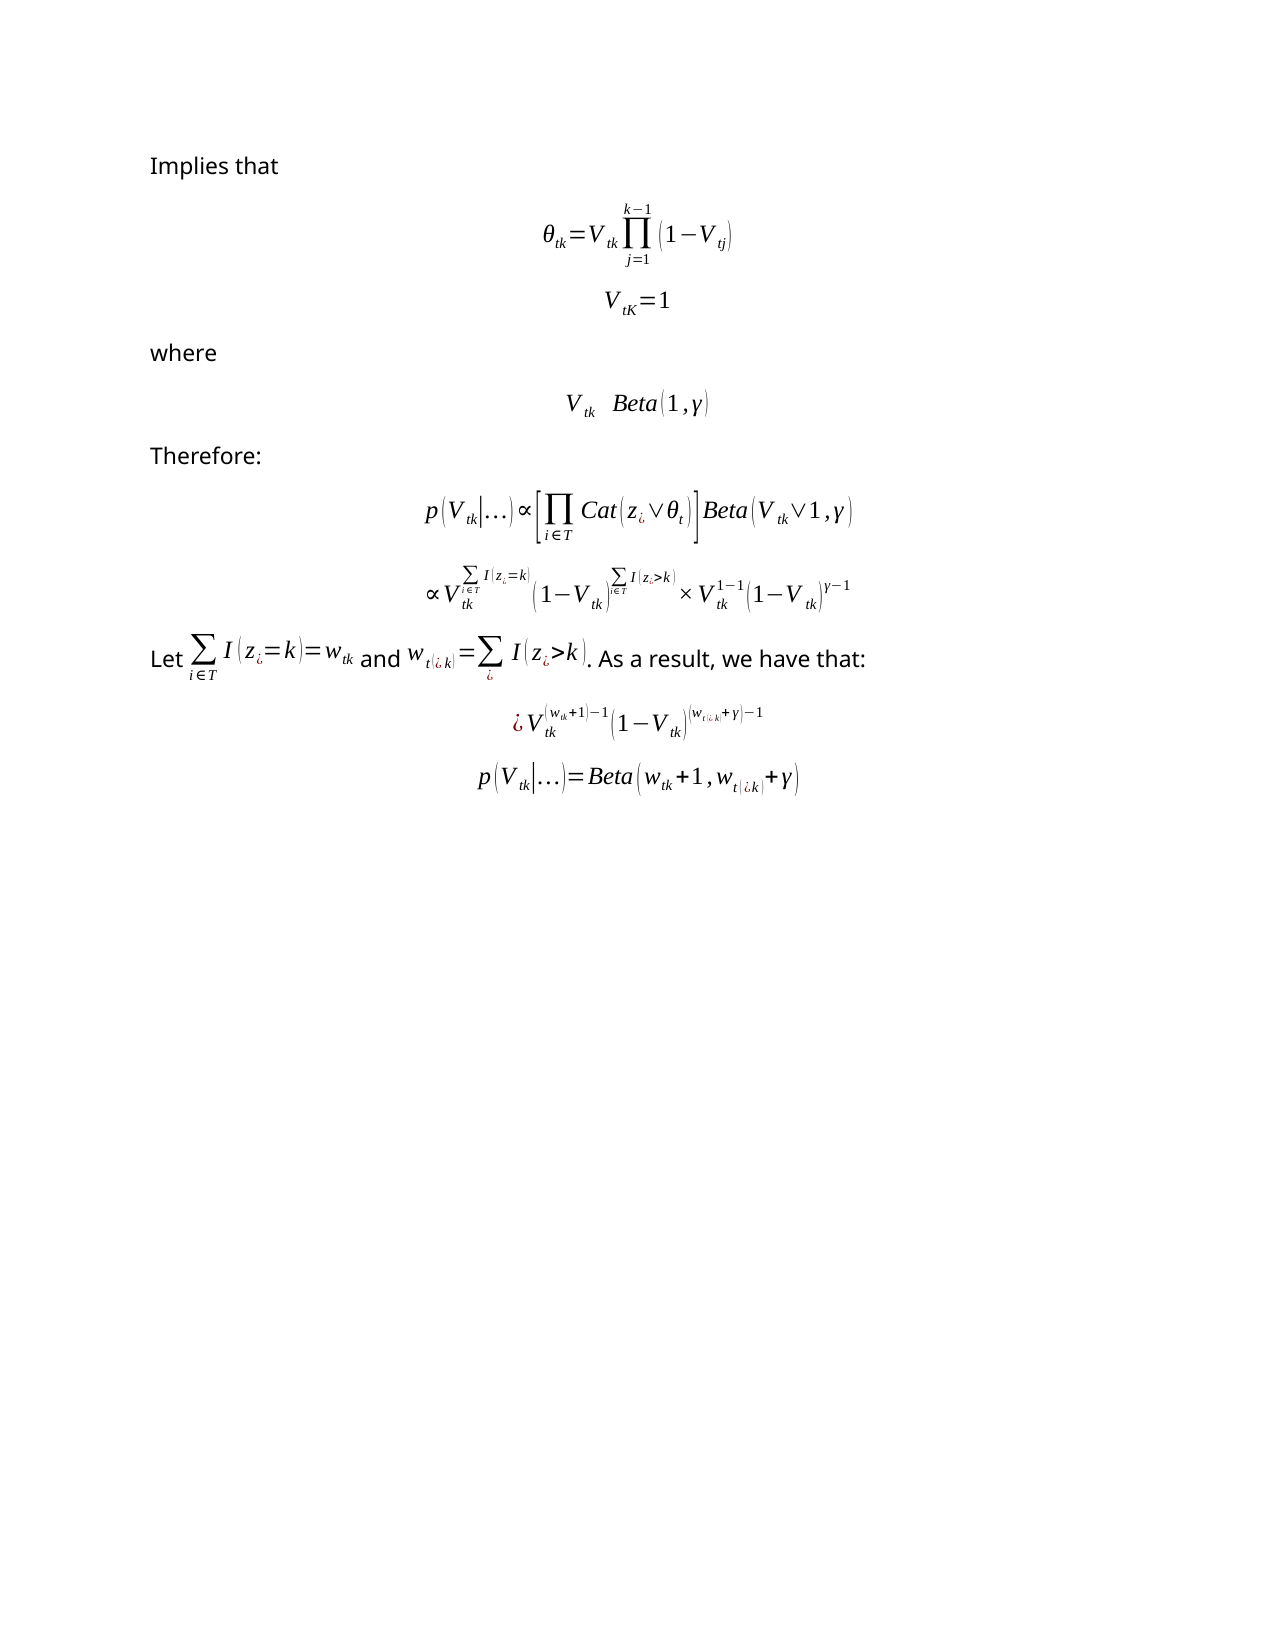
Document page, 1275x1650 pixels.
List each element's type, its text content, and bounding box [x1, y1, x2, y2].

text where [150, 337, 1125, 369]
text Let and . As a result, we have that: [150, 633, 1125, 684]
text Therefore: [150, 440, 1125, 471]
text Implies that [150, 150, 1125, 181]
